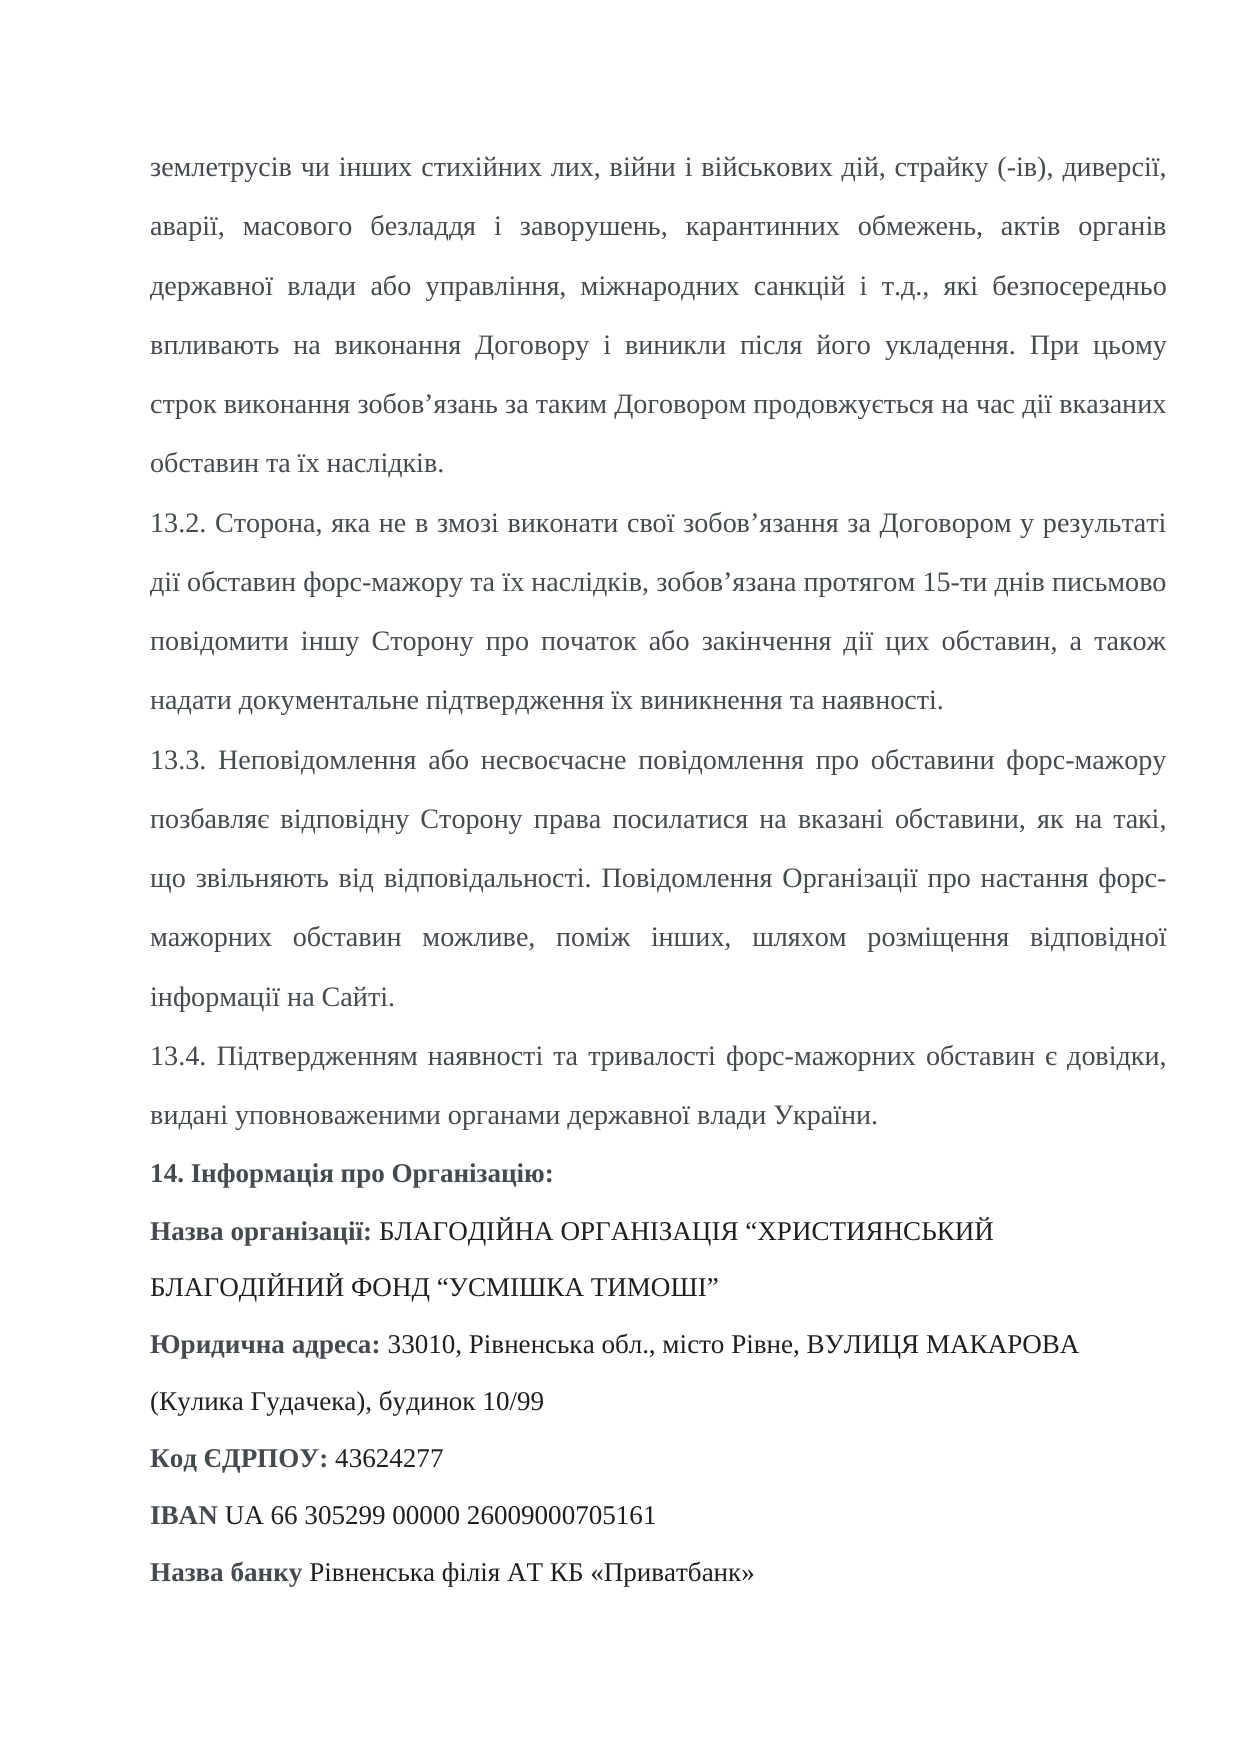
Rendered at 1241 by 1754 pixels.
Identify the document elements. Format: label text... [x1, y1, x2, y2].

text 13.3. Неповідомлення або несвоєчасне повідомлення про обставини форс-мажору позбавляє відповідну Сторону права посилатися на вказані обставини, як на такі, що звільняють від відповідальності. Повідомлення Організації про настання форс-мажорних обставин можливе, поміж інших, шляхом розміщення відповідної інформації на Сайті. [150, 743, 1168, 1012]
text 13.4. Підтвердженням наявності та тривалості форс-мажорних обставин є довідки, видані уповноваженими органами державної влади України. [150, 1039, 1168, 1131]
text 14. Інформація про Організацію: Назва організації: БЛАГОДІЙНА ОРГАНІЗАЦІЯ “ХРИСТИЯНСЬКИЙ БЛАГОДІЙНИЙ ФОНД “УСМІШКА ТИМОШІ” [150, 1158, 1168, 1303]
text Юридична адреса: 33010, Рівненська обл., місто Рівне, ВУЛИЦЯ МАКАРОВА (Кулика Гудачека), будинок 10/99 [150, 1328, 1168, 1417]
text Код ЄДРПОУ: 43624277 IBAN UA 66 305299 00000 26009000705161 Назва банку Рівненська філія АТ КБ «Приватбанк» [150, 1442, 1168, 1588]
text 13.2. Сторона, яка не в змозі виконати свої зобов’язання за Договором у результаті дії обставин форс-мажору та їх наслідків, зобов’язана протягом 15-ти днів письмово повідомити іншу Сторону про початок або закінчення дії цих обставин, а також надати документальне підтвердження їх виникнення та наявності. [150, 506, 1168, 716]
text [150, 150, 1168, 479]
